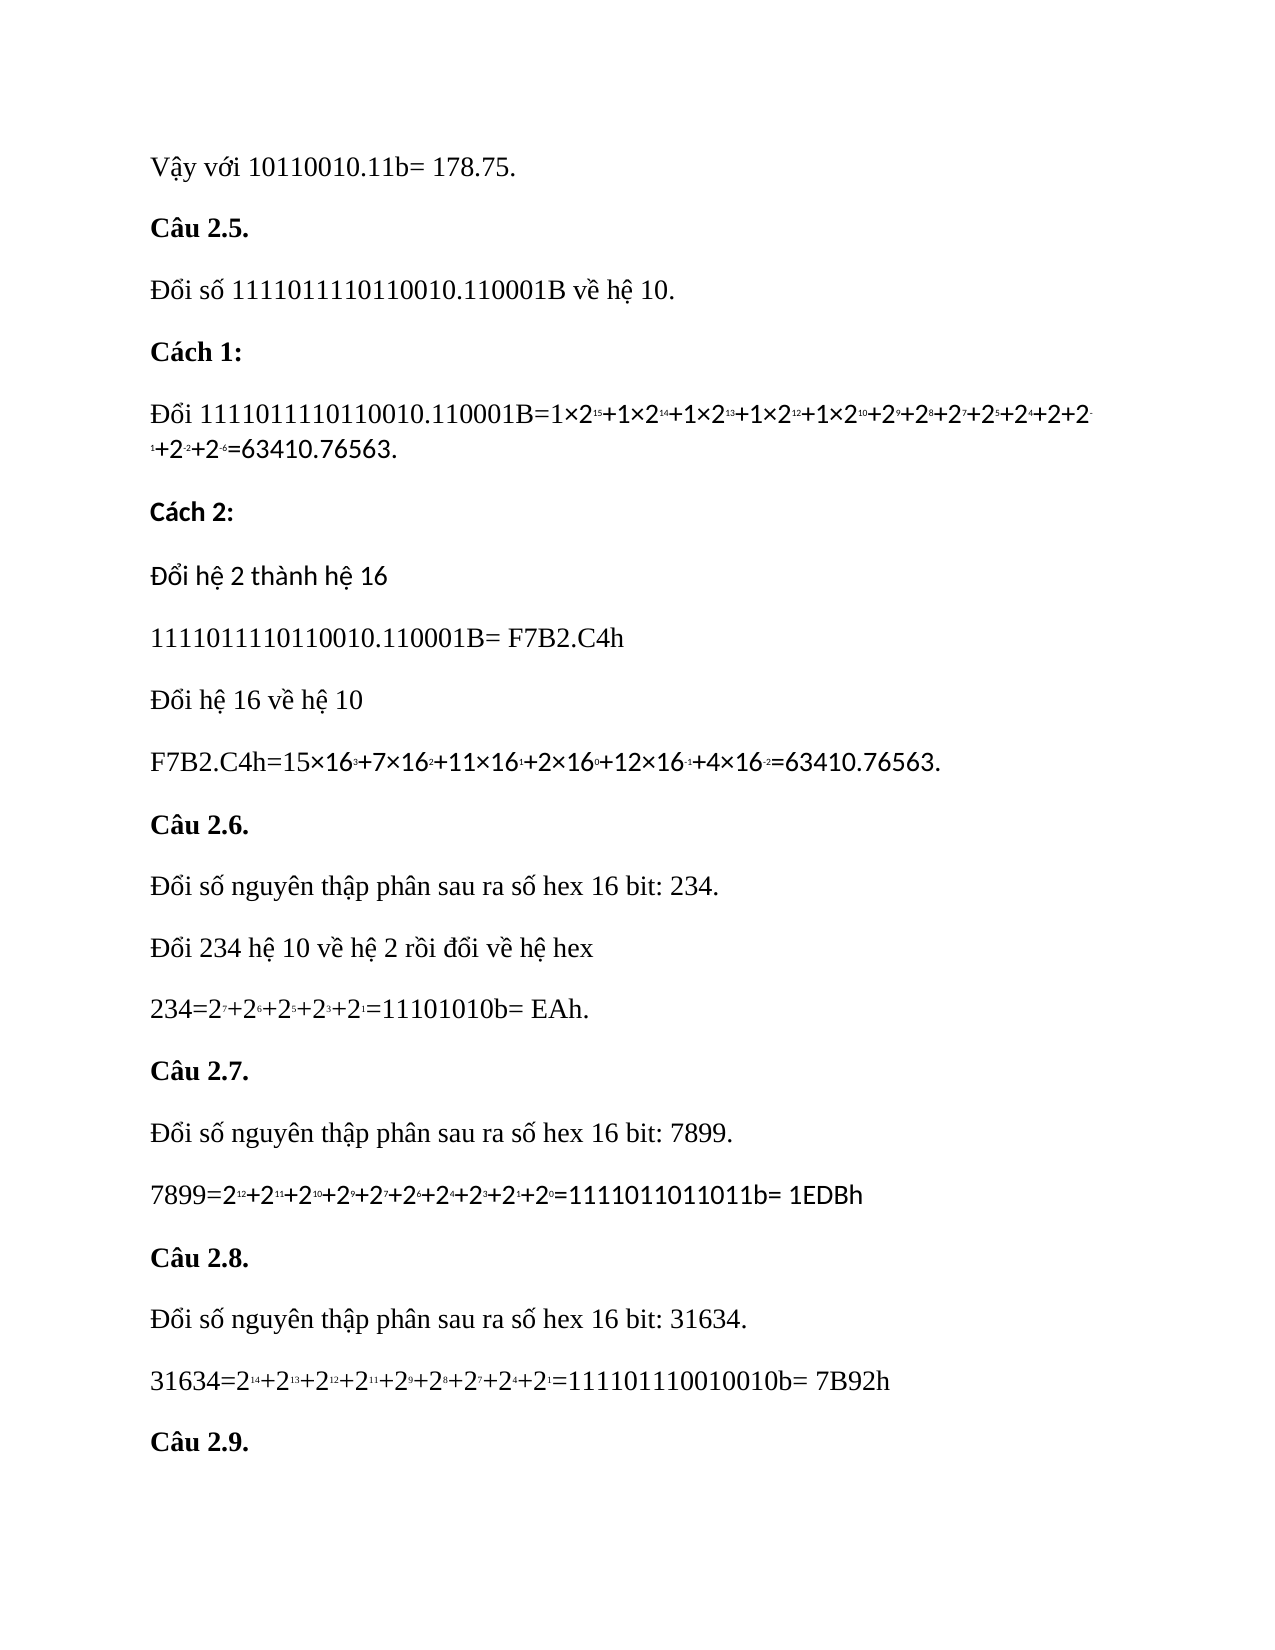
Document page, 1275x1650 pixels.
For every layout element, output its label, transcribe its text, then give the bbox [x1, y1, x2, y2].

text 234=27+26+25+23+21=11101010b= EAh. [150, 993, 1125, 1025]
text Cách 1: [150, 335, 1125, 367]
text Câu 2.8. [150, 1241, 1125, 1273]
text Đổi số 1111011110110010.110001B về hệ 10. [150, 273, 1125, 306]
text Đổi 234 hệ 10 về hệ 2 rồi đổi về hệ hex [150, 931, 1125, 963]
text Cách 2: [150, 494, 1125, 528]
text Vậy với 10110010.11b= 178.75. [150, 150, 1125, 182]
text Đổi số nguyên thập phân sau ra số hex 16 bit: 7899. [150, 1116, 1125, 1148]
text Đổi số nguyên thập phân sau ra số hex 16 bit: 234. [150, 869, 1125, 902]
text Đổi hệ 16 về hệ 10 [150, 683, 1125, 715]
text Đổi 1111011110110010.110001B=1×215+1×214+1×213+1×212+1×210+29+28+27+25+24+2+2-1+2-2+2-6=63410.76563. [150, 396, 1125, 465]
text 1111011110110010.110001B= F7B2.C4h [150, 621, 1125, 654]
text 7899=212+211+210+29+27+26+24+23+21+20=1111011011011b= 1EDBh [150, 1177, 1125, 1212]
text Câu 2.9. [150, 1426, 1125, 1458]
text Câu 2.6. [150, 808, 1125, 840]
text Câu 2.7. [150, 1054, 1125, 1087]
text Đổi hệ 2 thành hệ 16 [150, 558, 1125, 592]
text Câu 2.5. [150, 212, 1125, 244]
text 31634=214+213+212+211+29+28+27+24+21=111101110010010b= 7B92h [150, 1364, 1125, 1396]
text Đổi số nguyên thập phân sau ra số hex 16 bit: 31634. [150, 1302, 1125, 1335]
text F7B2.C4h=15×163+7×162+11×161+2×160+12×16-1+4×16-2=63410.76563. [150, 744, 1125, 779]
